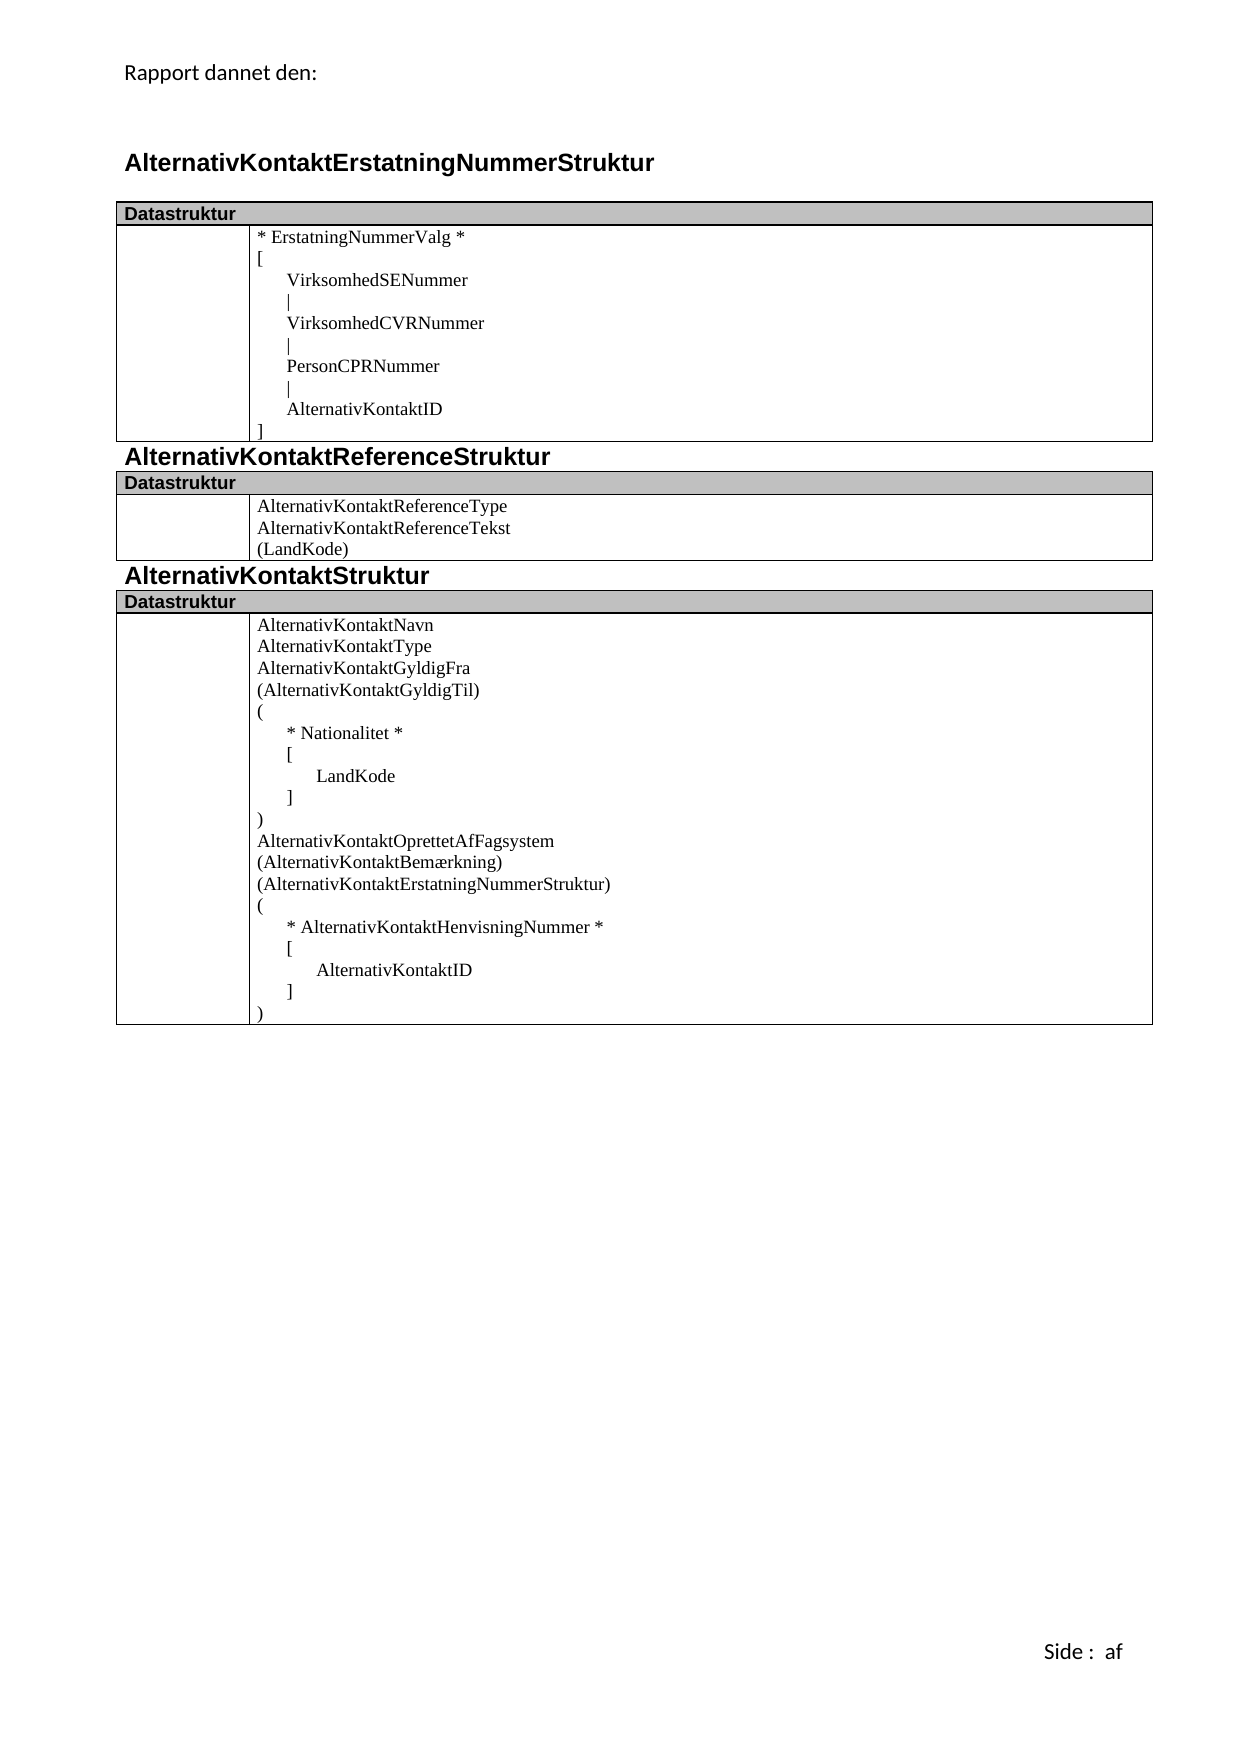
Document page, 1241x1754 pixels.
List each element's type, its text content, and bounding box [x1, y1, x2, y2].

table_cell [117, 495, 249, 560]
table_header Datastruktur [117, 591, 1152, 612]
table_cell * ErstatningNummerValg * [ VirksomhedSENummer | VirksomhedCVRNummer | PersonCPRNummer | AlternativKontaktID ] [250, 226, 1152, 441]
table_header Datastruktur [117, 472, 1152, 494]
table_cell [117, 226, 249, 441]
text AlternativKontaktErstatningNummerStruktur [124, 148, 1137, 176]
table_cell AlternativKontaktNavn AlternativKontaktType AlternativKontaktGyldigFra (AlternativKontaktGyldigTil) ( * Nationalitet * [ LandKode ] ) AlternativKontaktOprettetAfFagsystem (AlternativKontaktBemærkning) (AlternativKontaktErstatningNummerStruktur) ( * AlternativKontaktHenvisningNummer * [ AlternativKontaktID ] ) [250, 614, 1152, 1023]
text AlternativKontaktStruktur [124, 561, 1137, 590]
table_header Datastruktur [117, 203, 1152, 224]
table_cell [117, 614, 249, 1023]
table_cell AlternativKontaktReferenceType AlternativKontaktReferenceTekst (LandKode) [250, 495, 1152, 560]
text AlternativKontaktReferenceStruktur [124, 442, 1137, 471]
